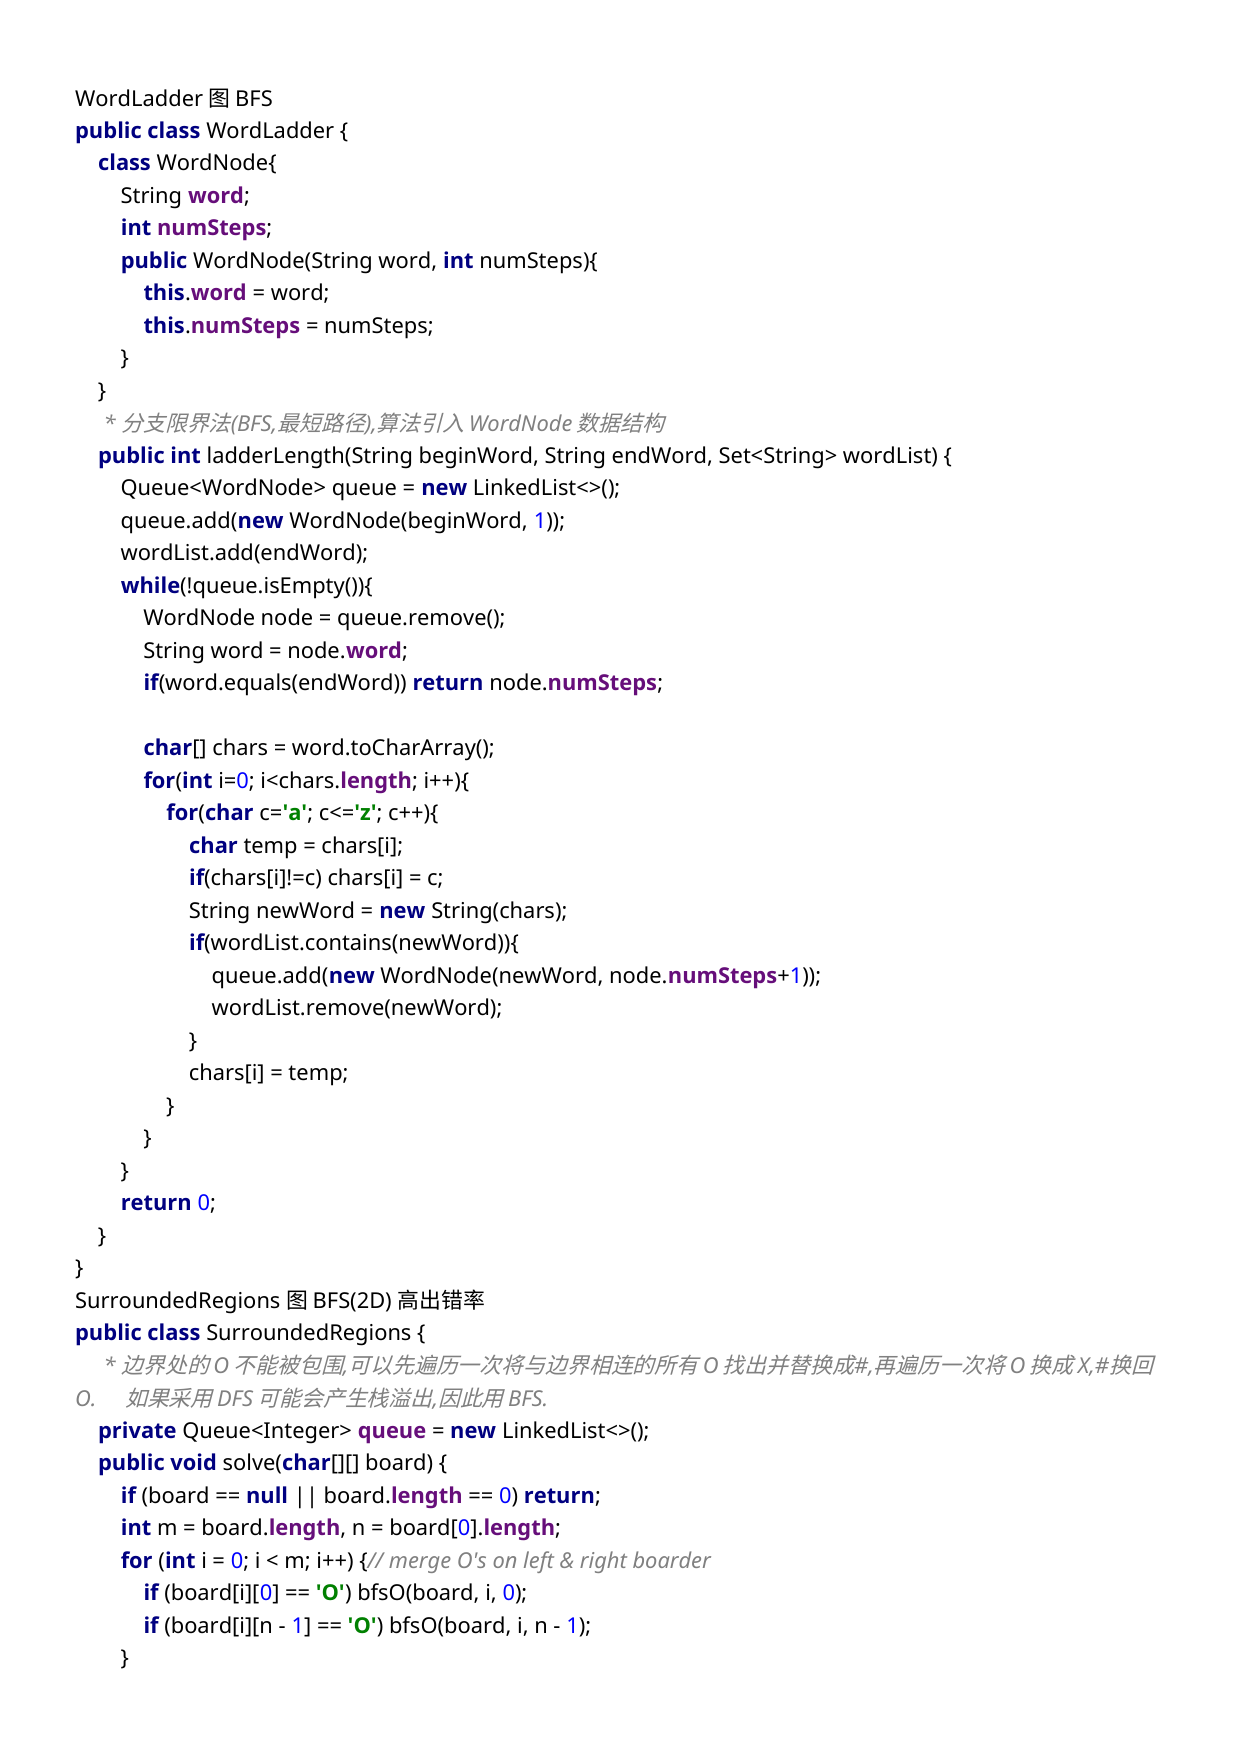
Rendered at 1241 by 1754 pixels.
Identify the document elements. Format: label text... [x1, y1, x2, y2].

text public class WordLadder { class WordNode{ String word; int numSteps; public WordNode(String word, int numSteps){ this.word = word; this.numSteps = numSteps; } } * 分支限界法(BFS,最短路径),算法引入WordNode数据结构 public int ladderLength(String beginWord, String endWord, Set<String> wordList) { Queue<WordNode> queue = new LinkedList<>(); queue.add(new WordNode(beginWord, 1)); wordList.add(endWord); while(!queue.isEmpty()){ WordNode node = queue.remove(); String word = node.word; if(word.equals(endWord)) return node.numSteps; char[] chars = word.toCharArray(); for(int i=0; i<chars.length; i++){ for(char c='a'; c<='z'; c++){ char temp = chars[i]; if(chars[i]!=c) chars[i] = c; String newWord = new String(chars); if(wordList.contains(newWord)){ queue.add(new WordNode(newWord, node.numSteps+1)); wordList.remove(newWord); } chars[i] = temp; } } } return 0; } } [75, 113, 1165, 1283]
text WordLadder 图BFS [75, 81, 1165, 113]
text SurroundedRegions 图BFS(2D) 高出错率 [75, 1283, 1165, 1316]
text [75, 1316, 1165, 1673]
